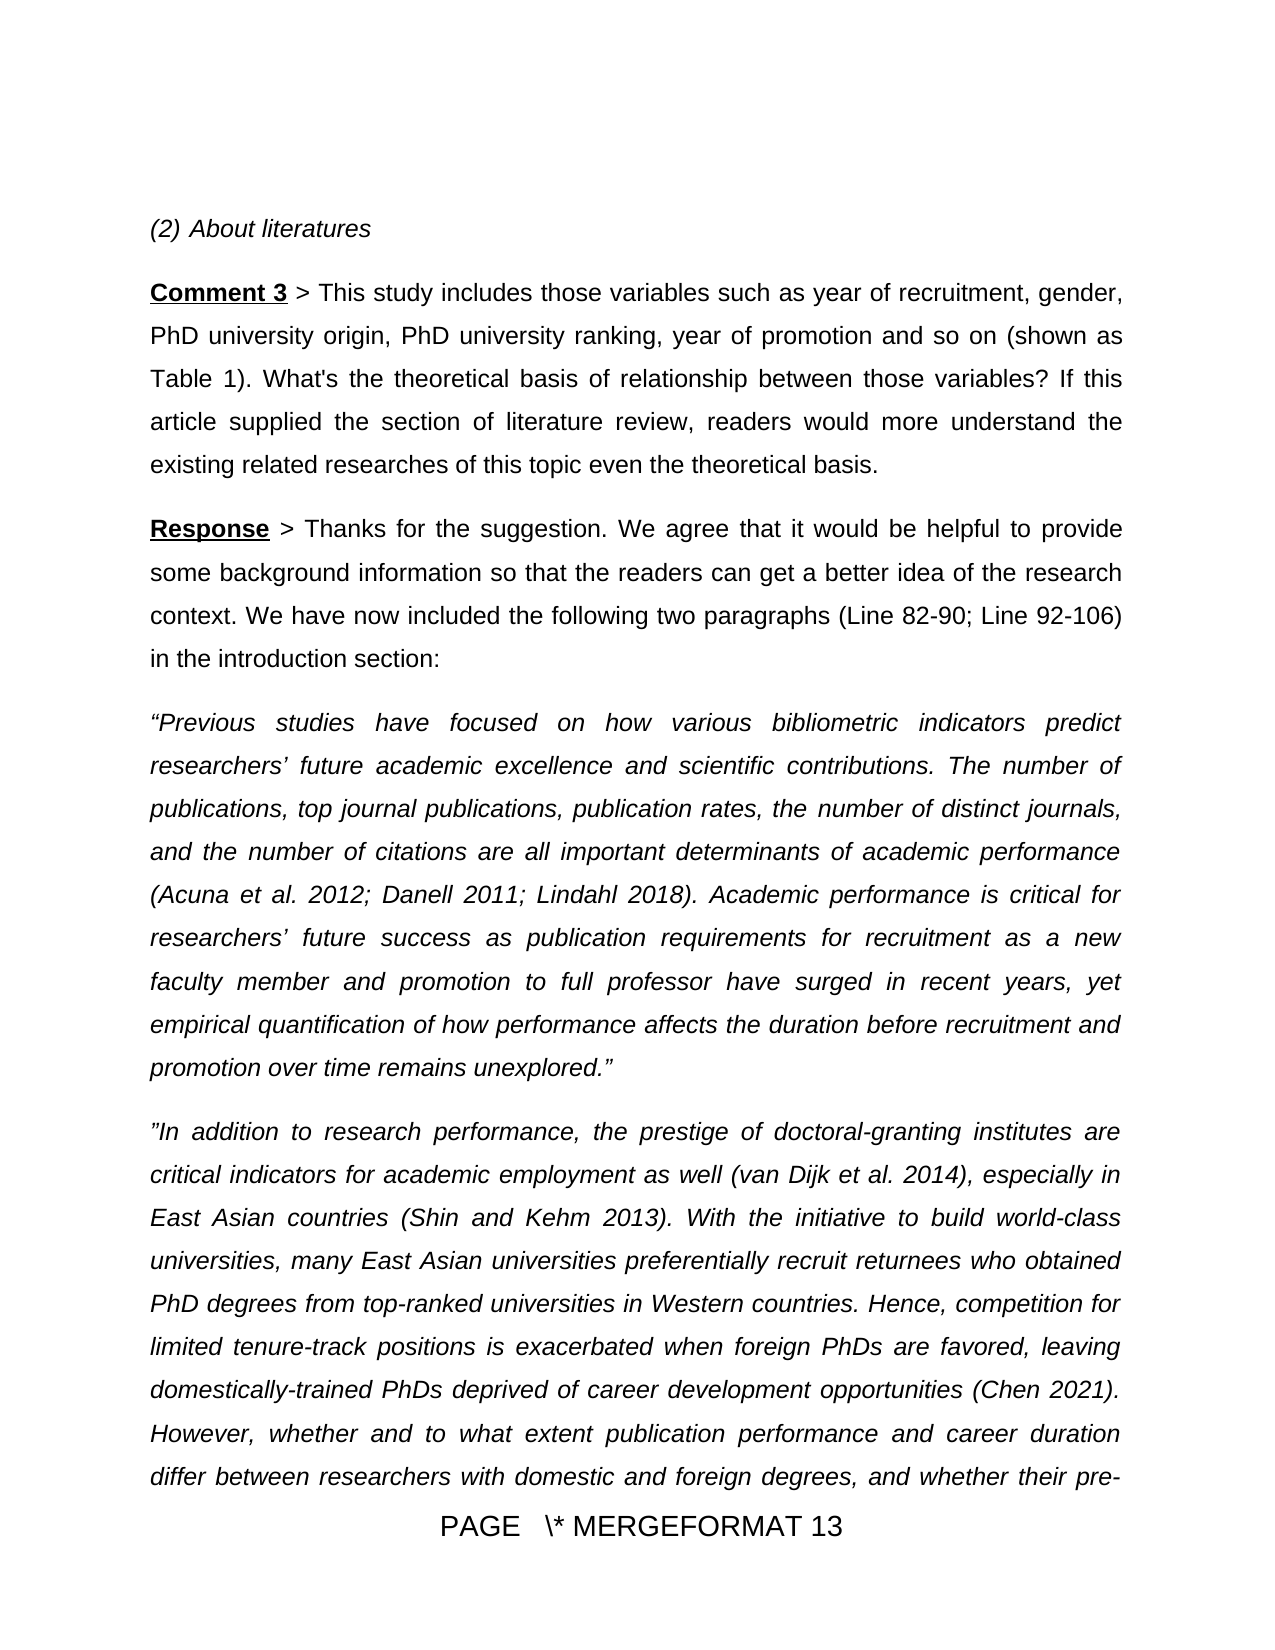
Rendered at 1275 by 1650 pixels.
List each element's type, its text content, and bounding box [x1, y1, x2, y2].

text “Previous studies have focused on how various bibliometric indicators predict researchers’ future academic excellence and scientific contributions. The number of publications, top journal publications, publication rates, the number of distinct journals, and the number of citations are all important determinants of academic performance (Acuna et al. 2012; Danell 2011; Lindahl 2018). Academic performance is critical for researchers’ future success as publication requirements for recruitment as a new faculty member and promotion to full professor have surged in recent years, yet empirical quantification of how performance affects the duration before recruitment and promotion over time remains unexplored.” [150, 708, 1125, 1081]
text Response > Thanks for the suggestion. We agree that it would be helpful to provide some background information so that the readers can get a better idea of the research context. We have now included the following two paragraphs (Line 82-90; Line 92-106) in the introduction section: [150, 514, 1125, 672]
text Comment 3 > This study includes those variables such as year of recruitment, gender, PhD university origin, PhD university ranking, year of promotion and so on (shown as Table 1). What's the theoretical basis of relationship between those variables? If this article supplied the section of literature review, readers would more understand the existing related researches of this topic even the theoretical basis. [150, 278, 1125, 479]
list About literatures [150, 214, 1125, 243]
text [150, 1117, 1125, 1490]
